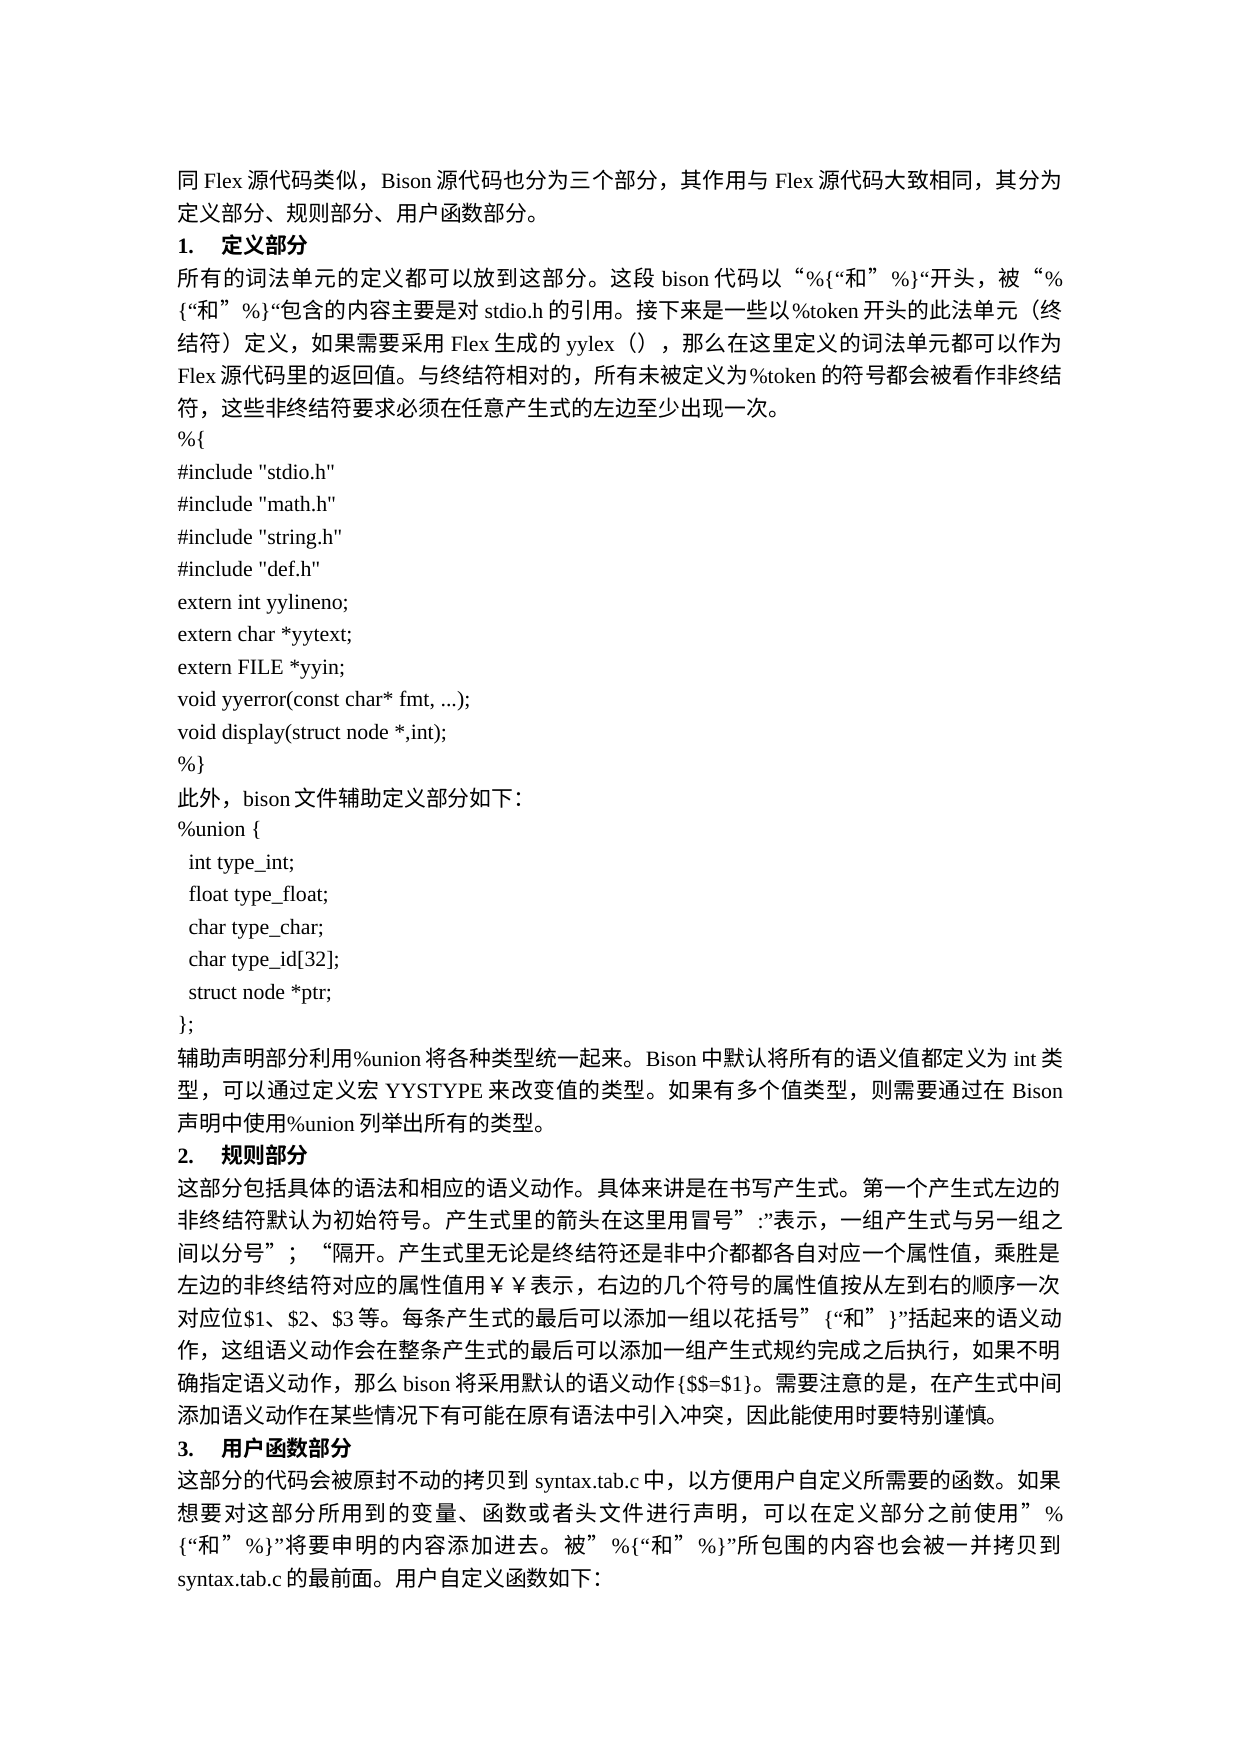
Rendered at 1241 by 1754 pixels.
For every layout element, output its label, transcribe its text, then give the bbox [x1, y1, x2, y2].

text 同Flex源代码类似，Bison源代码也分为三个部分，其作用与Flex源代码大致相同，其分为定义部分、规则部分、用户函数部分。 [177, 163, 1063, 228]
text float type_float; [177, 878, 1063, 910]
text #include "math.h" [177, 488, 1063, 520]
text #include "string.h" [177, 520, 1063, 553]
text }; [177, 1008, 1063, 1040]
text char type_id[32]; [177, 943, 1063, 975]
text char type_char; [177, 910, 1063, 943]
text 此外，bison文件辅助定义部分如下： [177, 780, 1063, 813]
text void yyerror(const char* fmt, ...); [177, 683, 1063, 715]
text extern int yylineno; [177, 585, 1063, 618]
list 定义部分 [177, 228, 1063, 260]
list 用户函数部分 [177, 1430, 1063, 1463]
list 规则部分 [177, 1138, 1063, 1170]
text void display(struct node *,int); [177, 715, 1063, 748]
text 辅助声明部分利用%union将各种类型统一起来。Bison中默认将所有的语义值都定义为int类型，可以通过定义宏YYSTYPE来改变值的类型。如果有多个值类型，则需要通过在Bison声明中使用%union列举出所有的类型。 [177, 1040, 1063, 1138]
text 这部分的代码会被原封不动的拷贝到syntax.tab.c中，以方便用户自定义所需要的函数。如果想要对这部分所用到的变量、函数或者头文件进行声明，可以在定义部分之前使用”%{“和”%}”将要申明的内容添加进去。被”%{“和”%}”所包围的内容也会被一并拷贝到syntax.tab.c的最前面。用户自定义函数如下： [177, 1463, 1063, 1593]
text %} [177, 748, 1063, 780]
text struct node *ptr; [177, 975, 1063, 1008]
text #include "def.h" [177, 553, 1063, 585]
text extern FILE *yyin; [177, 650, 1063, 683]
text 这部分包括具体的语法和相应的语义动作。具体来讲是在书写产生式。第一个产生式左边的非终结符默认为初始符号。产生式里的箭头在这里用冒号”:”表示，一组产生式与另一组之间以分号”；“隔开。产生式里无论是终结符还是非中介都都各自对应一个属性值，乘胜是左边的非终结符对应的属性值用￥￥表示，右边的几个符号的属性值按从左到右的顺序一次对应位$1、$2、$3等。每条产生式的最后可以添加一组以花括号”{“和”}”括起来的语义动作，这组语义动作会在整条产生式的最后可以添加一组产生式规约完成之后执行，如果不明确指定语义动作，那么bison将采用默认的语义动作{$$=$1}。需要注意的是，在产生式中间添加语义动作在某些情况下有可能在原有语法中引入冲突，因此能使用时要特别谨慎。 [177, 1170, 1063, 1430]
text 所有的词法单元的定义都可以放到这部分。这段bison代码以“%{“和”%}“开头，被“%{“和”%}“包含的内容主要是对stdio.h的引用。接下来是一些以%token开头的此法单元（终结符）定义，如果需要采用Flex生成的yylex（），那么在这里定义的词法单元都可以作为Flex源代码里的返回值。与终结符相对的，所有未被定义为%token的符号都会被看作非终结符，这些非终结符要求必须在任意产生式的左边至少出现一次。 [177, 260, 1063, 423]
text extern char *yytext; [177, 618, 1063, 650]
text %union { [177, 813, 1063, 845]
text int type_int; [177, 845, 1063, 878]
text #include "stdio.h" [177, 455, 1063, 488]
text %{ [177, 423, 1063, 455]
